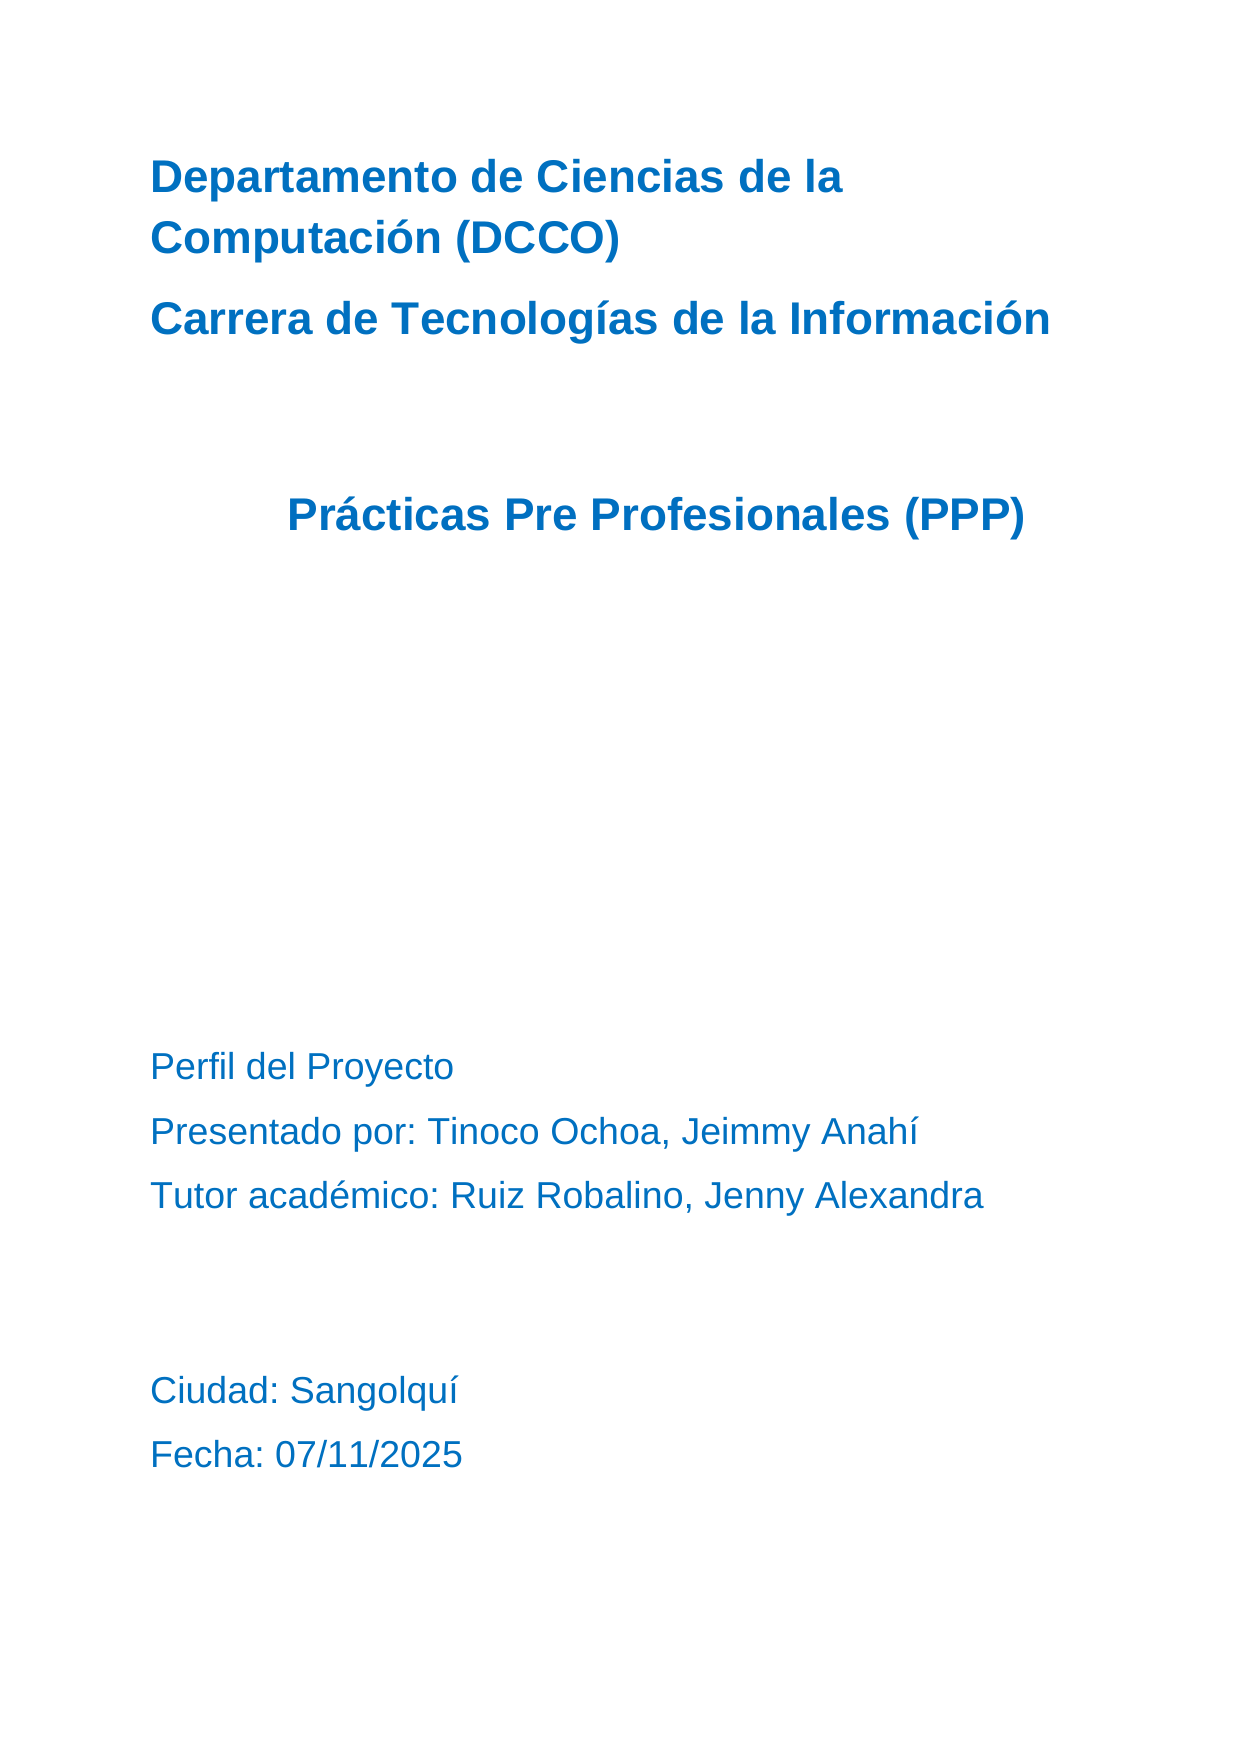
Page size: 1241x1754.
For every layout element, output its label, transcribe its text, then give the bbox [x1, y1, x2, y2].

text Prácticas Pre Profesionales (PPP) [287, 487, 1090, 540]
text Departamento de Ciencias de la Computación (DCCO) [150, 150, 1090, 263]
text Fecha: 07/11/2025 [150, 1432, 1090, 1476]
text Tutor académico: Ruiz Robalino, Jenny Alexandra [150, 1174, 1090, 1217]
text Presentado por: Tinoco Ochoa, Jeimmy Anahí [150, 1109, 1090, 1152]
text Carrera de Tecnologías de la Información [150, 292, 1090, 344]
text Ciudad: Sangolquí [150, 1368, 1090, 1411]
text Perfil del Proyecto [150, 1044, 1090, 1087]
